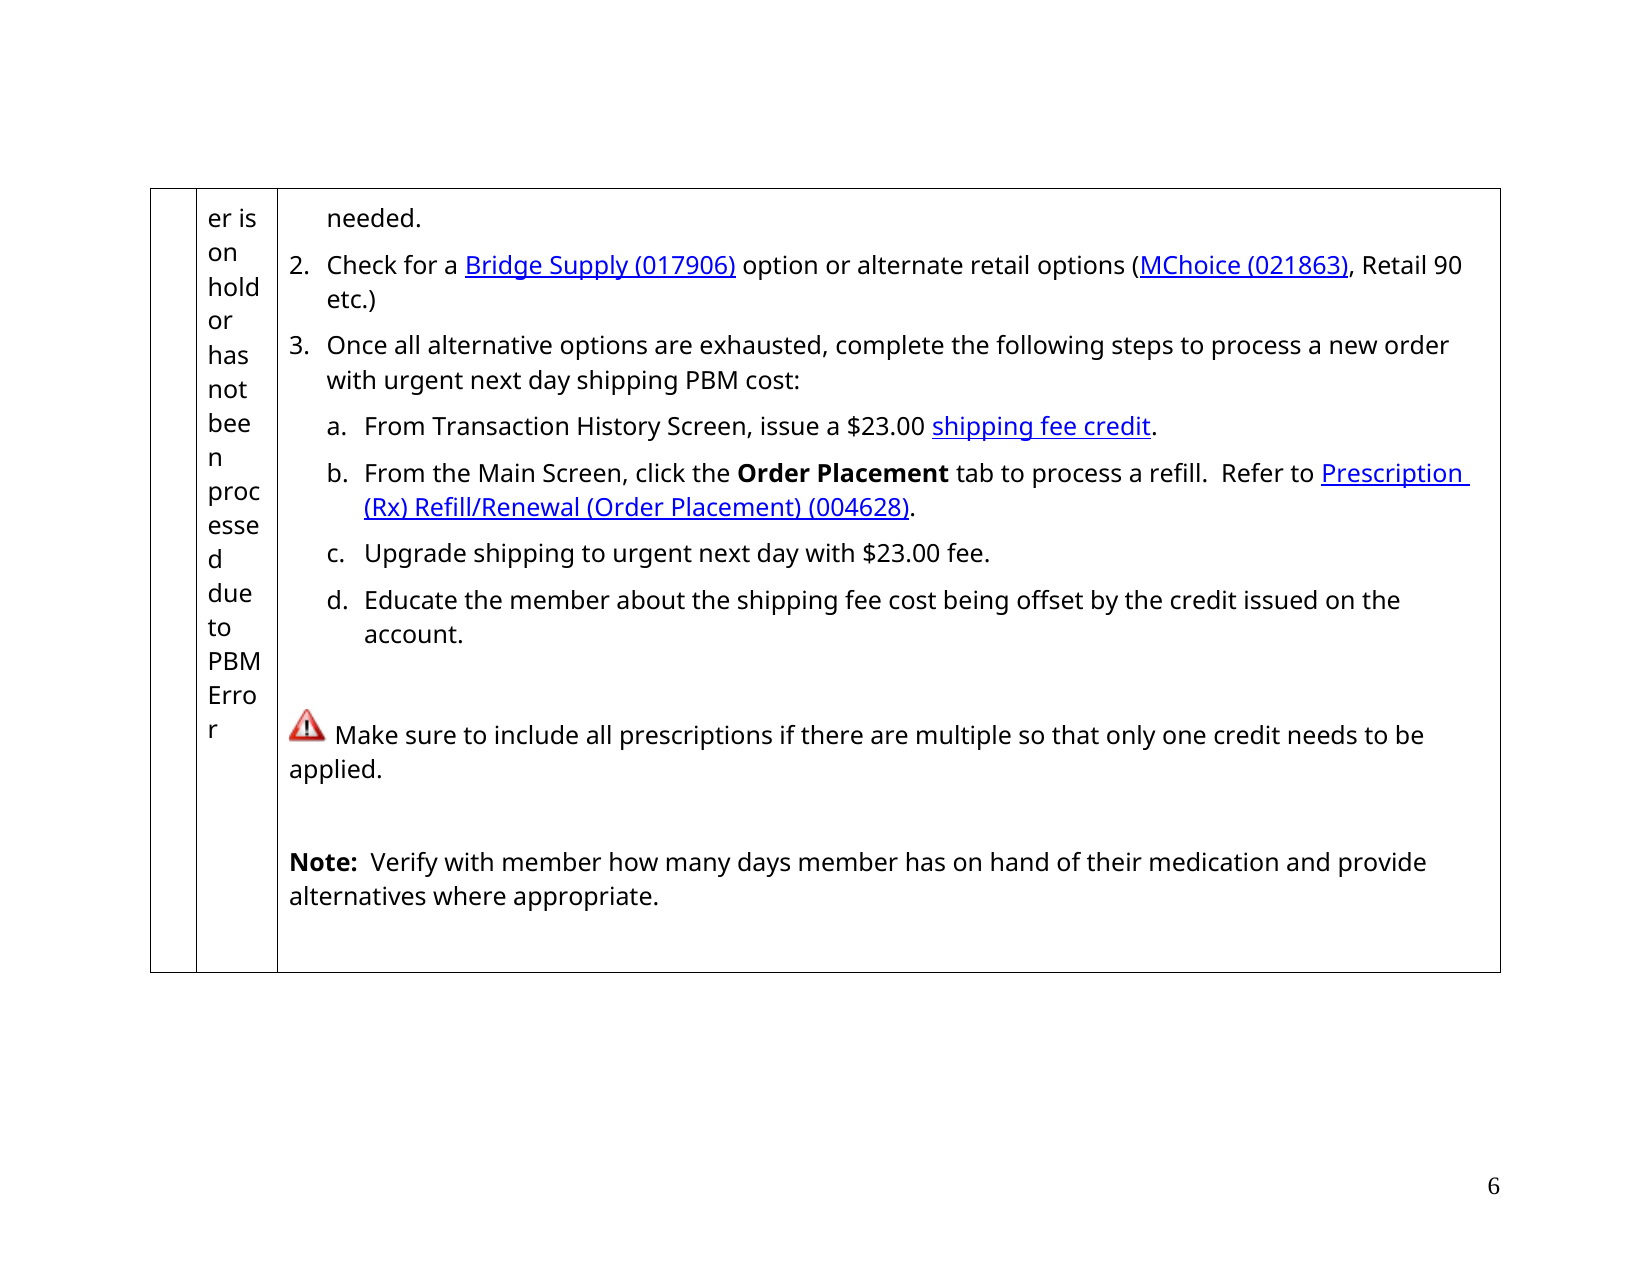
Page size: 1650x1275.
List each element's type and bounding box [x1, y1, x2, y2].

table_cell [278, 189, 1500, 972]
table_cell [197, 189, 277, 972]
picture [288, 709, 328, 745]
